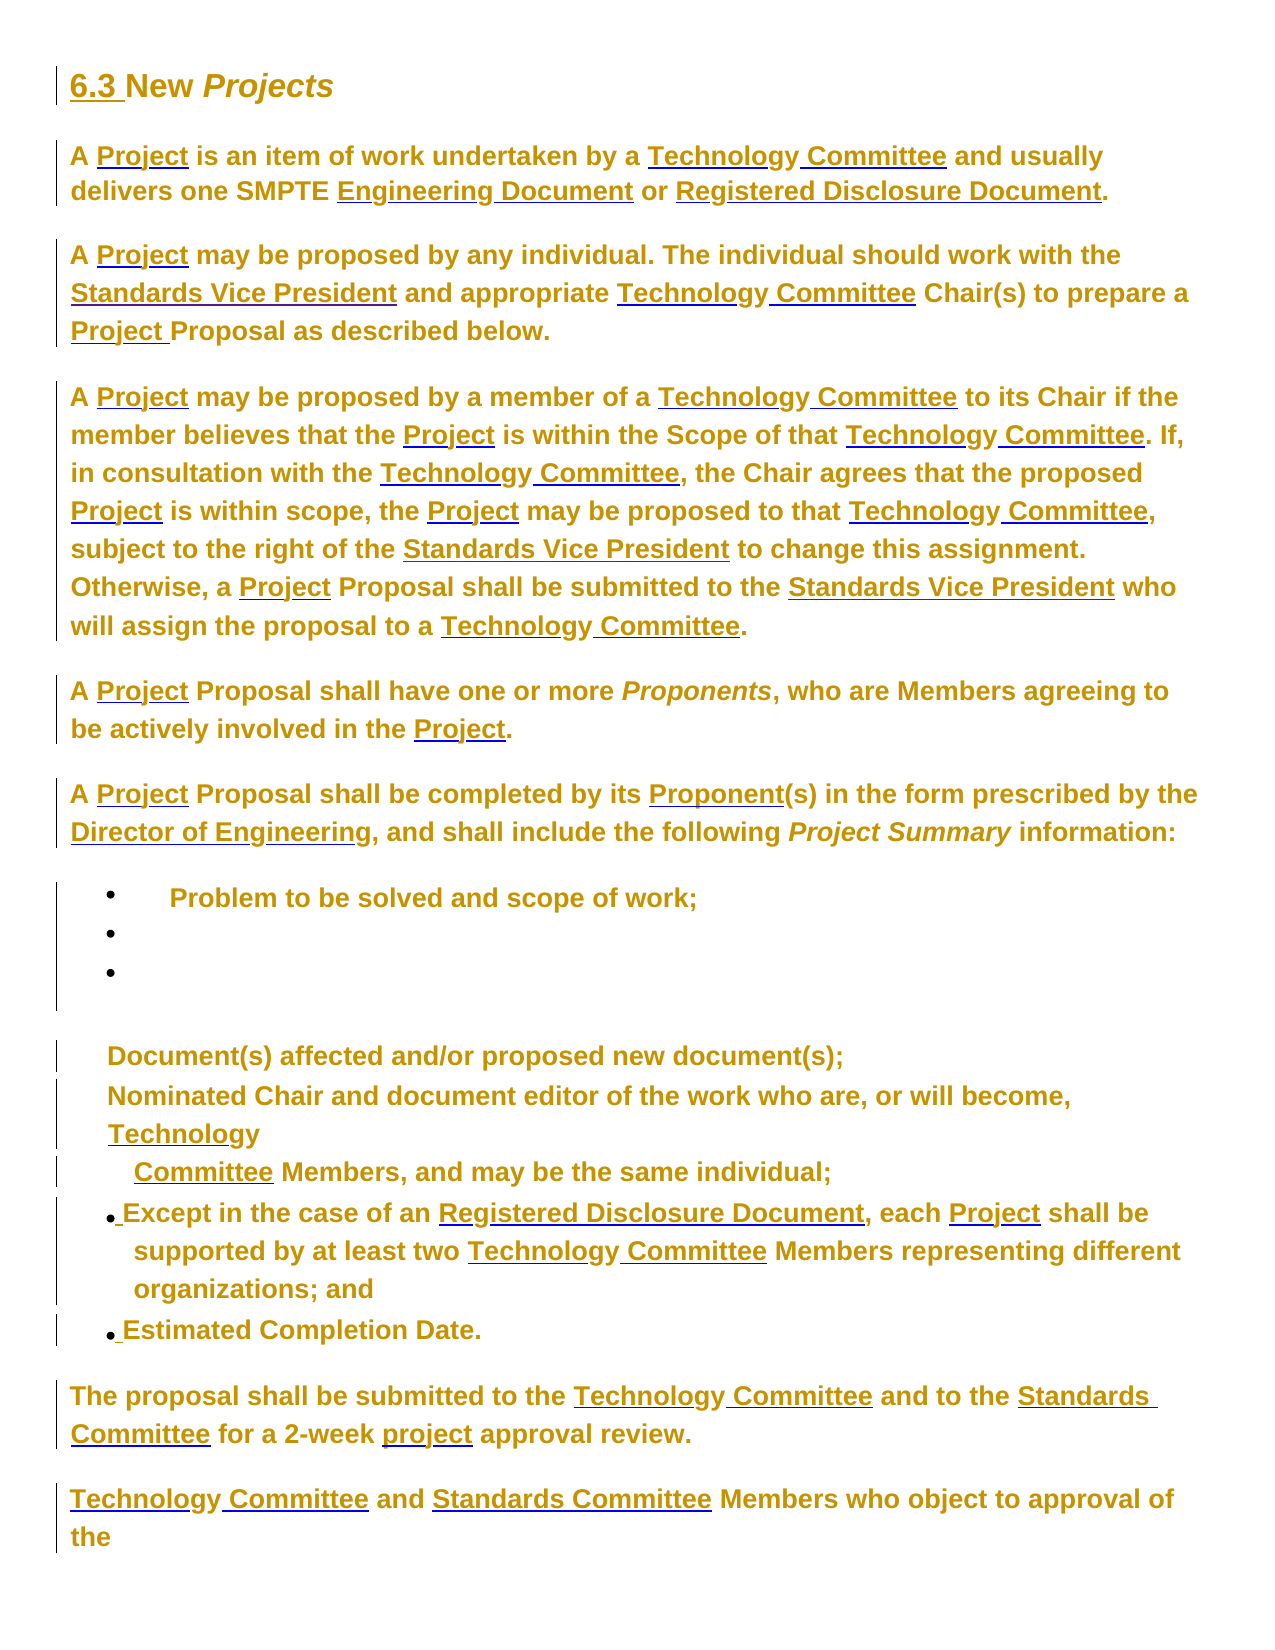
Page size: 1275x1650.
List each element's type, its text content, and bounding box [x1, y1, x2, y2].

text Technology Committee and Standards Committee Members who object to approval of the [69, 1483, 1204, 1552]
text Estimated Completion Date. [107, 1314, 1204, 1346]
text A Project is an item of work undertaken by a Technology Committee and usually delivers one SMPTE Engineering Document or Registered Disclosure Document. [69, 140, 1203, 206]
text Committee Members, and may be the same individual; [133, 1156, 1204, 1187]
text A Project may be proposed by any individual. The individual should work with the Standards Vice President and appropriate Technology Committee Chair(s) to prepare a Project Proposal as described below. [69, 239, 1204, 347]
text The proposal shall be submitted to the Technology Committee and to the Standards Committee for a 2-week project approval review. [69, 1380, 1204, 1449]
text Problem to be solved and scope of work; [107, 882, 1204, 1011]
subtitle New Projects [69, 66, 1206, 105]
text Nominated Chair and document editor of the work who are, or will become, Technology [107, 1079, 1204, 1149]
text A Project Proposal shall have one or more Proponents, who are Members agreeing to be actively involved in the Project. [69, 675, 1204, 744]
text Document(s) affected and/or proposed new document(s); [107, 1040, 1204, 1072]
text A Project may be proposed by a member of a Technology Committee to its Chair if the member believes that the Project is within the Scope of that Technology Committee. If, in consultation with the Technology Committee, the Chair agrees that the proposed Project is within scope, the Project may be proposed to that Technology Committee, subject to the right of the Standards Vice President to change this assignment. Otherwise, a Project Proposal shall be submitted to the Standards Vice President who will assign the proposal to a Technology Committee. [69, 381, 1204, 641]
text Except in the case of an Registered Disclosure Document, each Project shall be supported by at least two Technology Committee Members representing different organizations; and [107, 1197, 1204, 1305]
text A Project Proposal shall be completed by its Proponent(s) in the form prescribed by the Director of Engineering, and shall include the following Project Summary information: [69, 778, 1204, 848]
